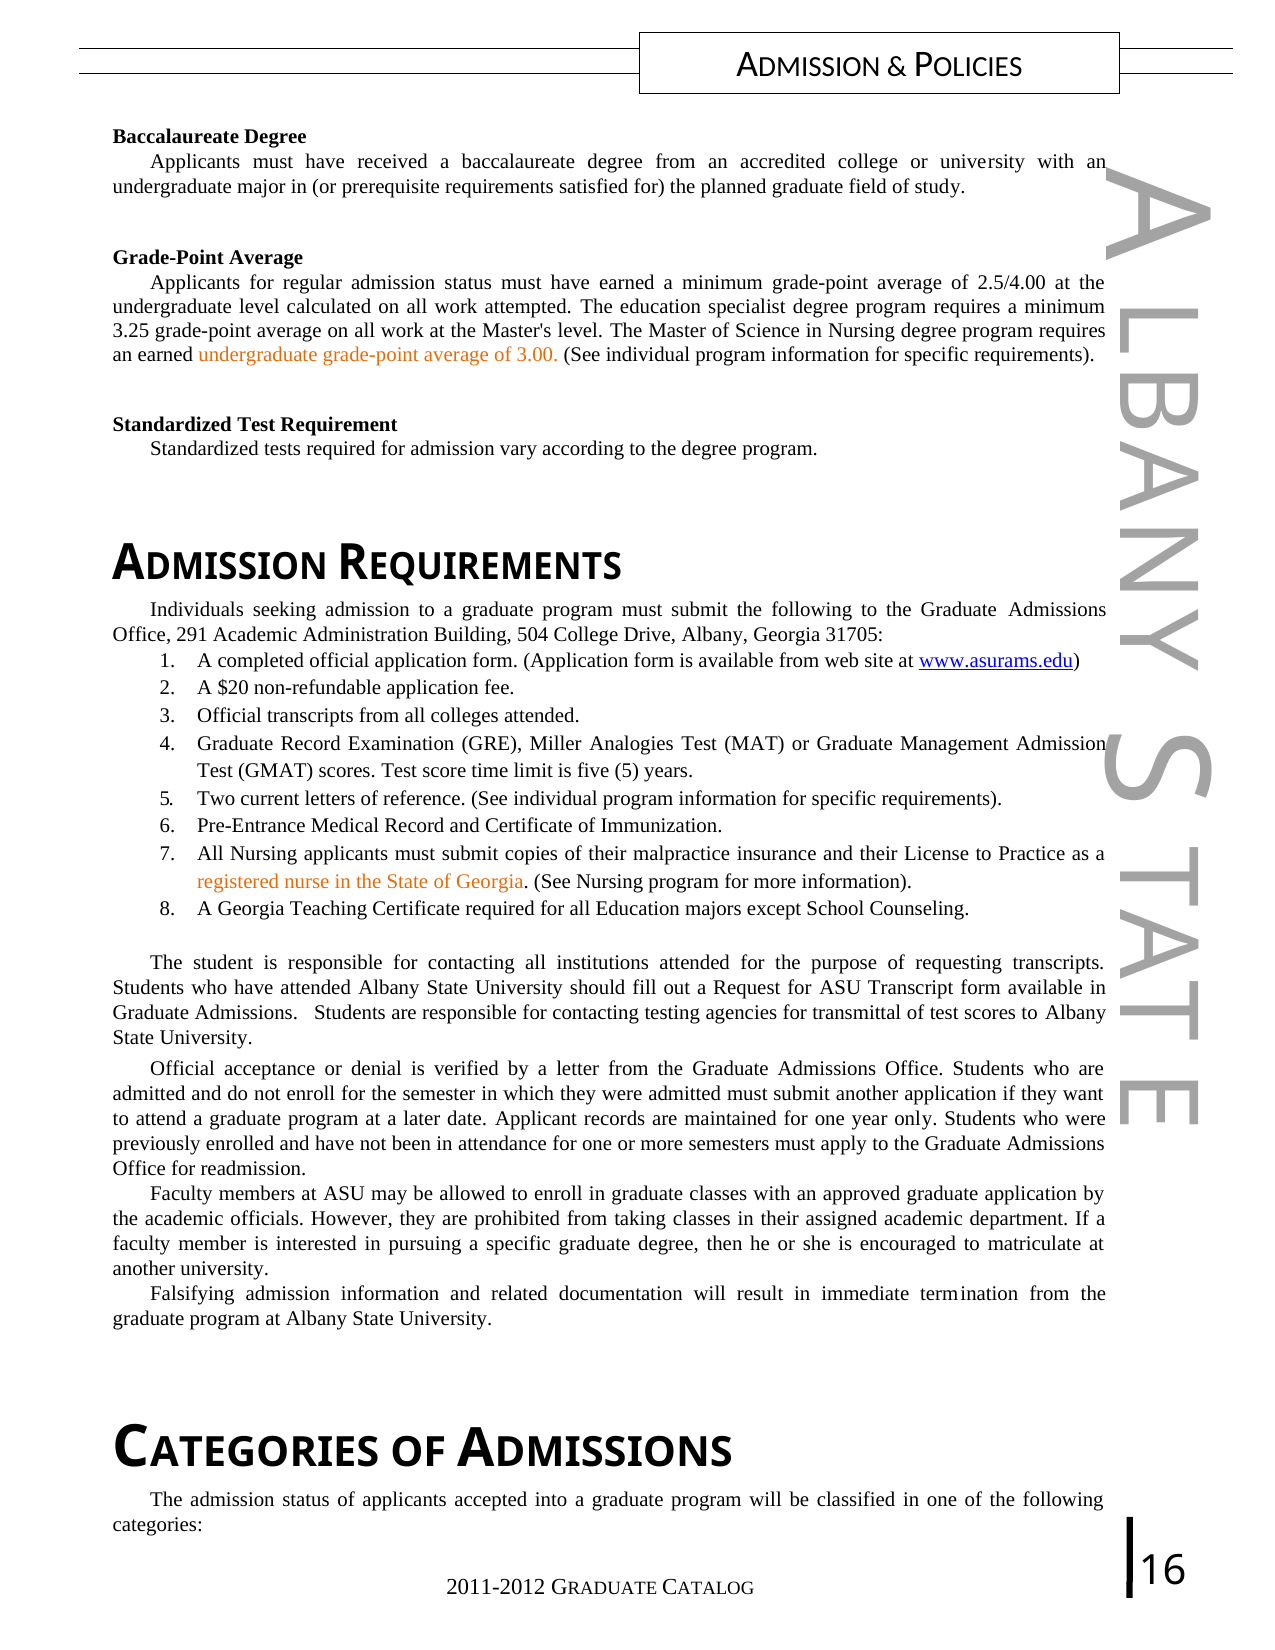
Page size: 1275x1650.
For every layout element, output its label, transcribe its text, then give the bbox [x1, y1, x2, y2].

text The admission status of applicants accepted into a graduate program will be classified in one of the following categories: [112, 1487, 1106, 1536]
list All Nursing applicants must submit copies of their malpractice insurance and their License to Practice as a registered nurse in the State of Georgia. (See Nursing program for more information). [159, 841, 1106, 893]
list Official transcripts from all colleges attended. [159, 703, 1106, 727]
subtitle CATEGORIES OF ADMISSIONS [75, 1404, 1125, 1484]
list A Georgia Teaching Certificate required for all Education majors except School Counseling. [159, 896, 1106, 920]
text Applicants for regular admission status must have earned a minimum grade-point average of 2.5/4.00 at the undergraduate level calculated on all work attempted. The education specialist degree program requires a minimum 3.25 grade-point average on all work at the Master's level. The Master of Science in Nursing degree program requires an earned undergraduate grade-point average of 3.00. (See individual program information for specific requirements). [112, 270, 1106, 366]
text Standardized tests required for admission vary according to the degree program. [112, 436, 1106, 460]
text The student is responsible for contacting all institutions attended for the purpose of requesting transcripts. Students who have attended Albany State University should fill out a Request for ASU Transcript form available in Graduate Admissions. Students are responsible for contacting testing agencies for transmittal of test scores to Albany State University. [112, 950, 1106, 1049]
list Two current letters of reference. (See individual program information for specific requirements). [159, 786, 1106, 810]
text Faculty members at ASU may be allowed to enroll in graduate classes with an approved graduate application by the academic officials. However, they are prohibited from taking classes in their assigned academic department. If a faculty member is interested in pursuing a specific graduate degree, then he or she is encouraged to matriculate at another university. [112, 1181, 1106, 1279]
subtitle Standardized Test Requirement [75, 412, 1125, 436]
list A completed official application form. (Application form is available from web site at www.asurams.edu) [159, 648, 1106, 672]
text Applicants must have received a baccalaureate degree from an accredited college or university with an undergraduate major in (or prerequisite requirements satisfied for) the planned graduate field of study. [112, 149, 1106, 198]
list Graduate Record Examination (GRE), Miller Analogies Test (MAT) or Graduate Management Admission Test (GMAT) scores. Test score time limit is five (5) years. [159, 731, 1106, 782]
list Pre-Entrance Medical Record and Certificate of Immunization. [159, 813, 1106, 837]
text Falsifying admission information and related documentation will result in immediate termination from the graduate program at Albany State University. [112, 1281, 1106, 1329]
list A $20 non-refundable application fee. [159, 675, 1106, 699]
text Official acceptance or denial is verified by a letter from the Graduate Admissions Office. Students who are admitted and do not enroll for the semester in which they were admitted must submit another application if they want to attend a graduate program at a later date. Applicant records are maintained for one year only. Students who were previously enrolled and have not been in attendance for one or more semesters must apply to the Graduate Admissions Office for readmission. [112, 1056, 1106, 1179]
subtitle ADMISSION REQUIREMENTS [112, 526, 1106, 594]
subtitle Baccalaureate Degree [75, 124, 1125, 148]
text Individuals seeking admission to a graduate program must submit the following to the Graduate Admissions Office, 291 Academic Administration Building, 504 College Drive, Albany, Georgia 31705: [112, 597, 1106, 646]
subtitle Grade-Point Average [75, 245, 1125, 269]
